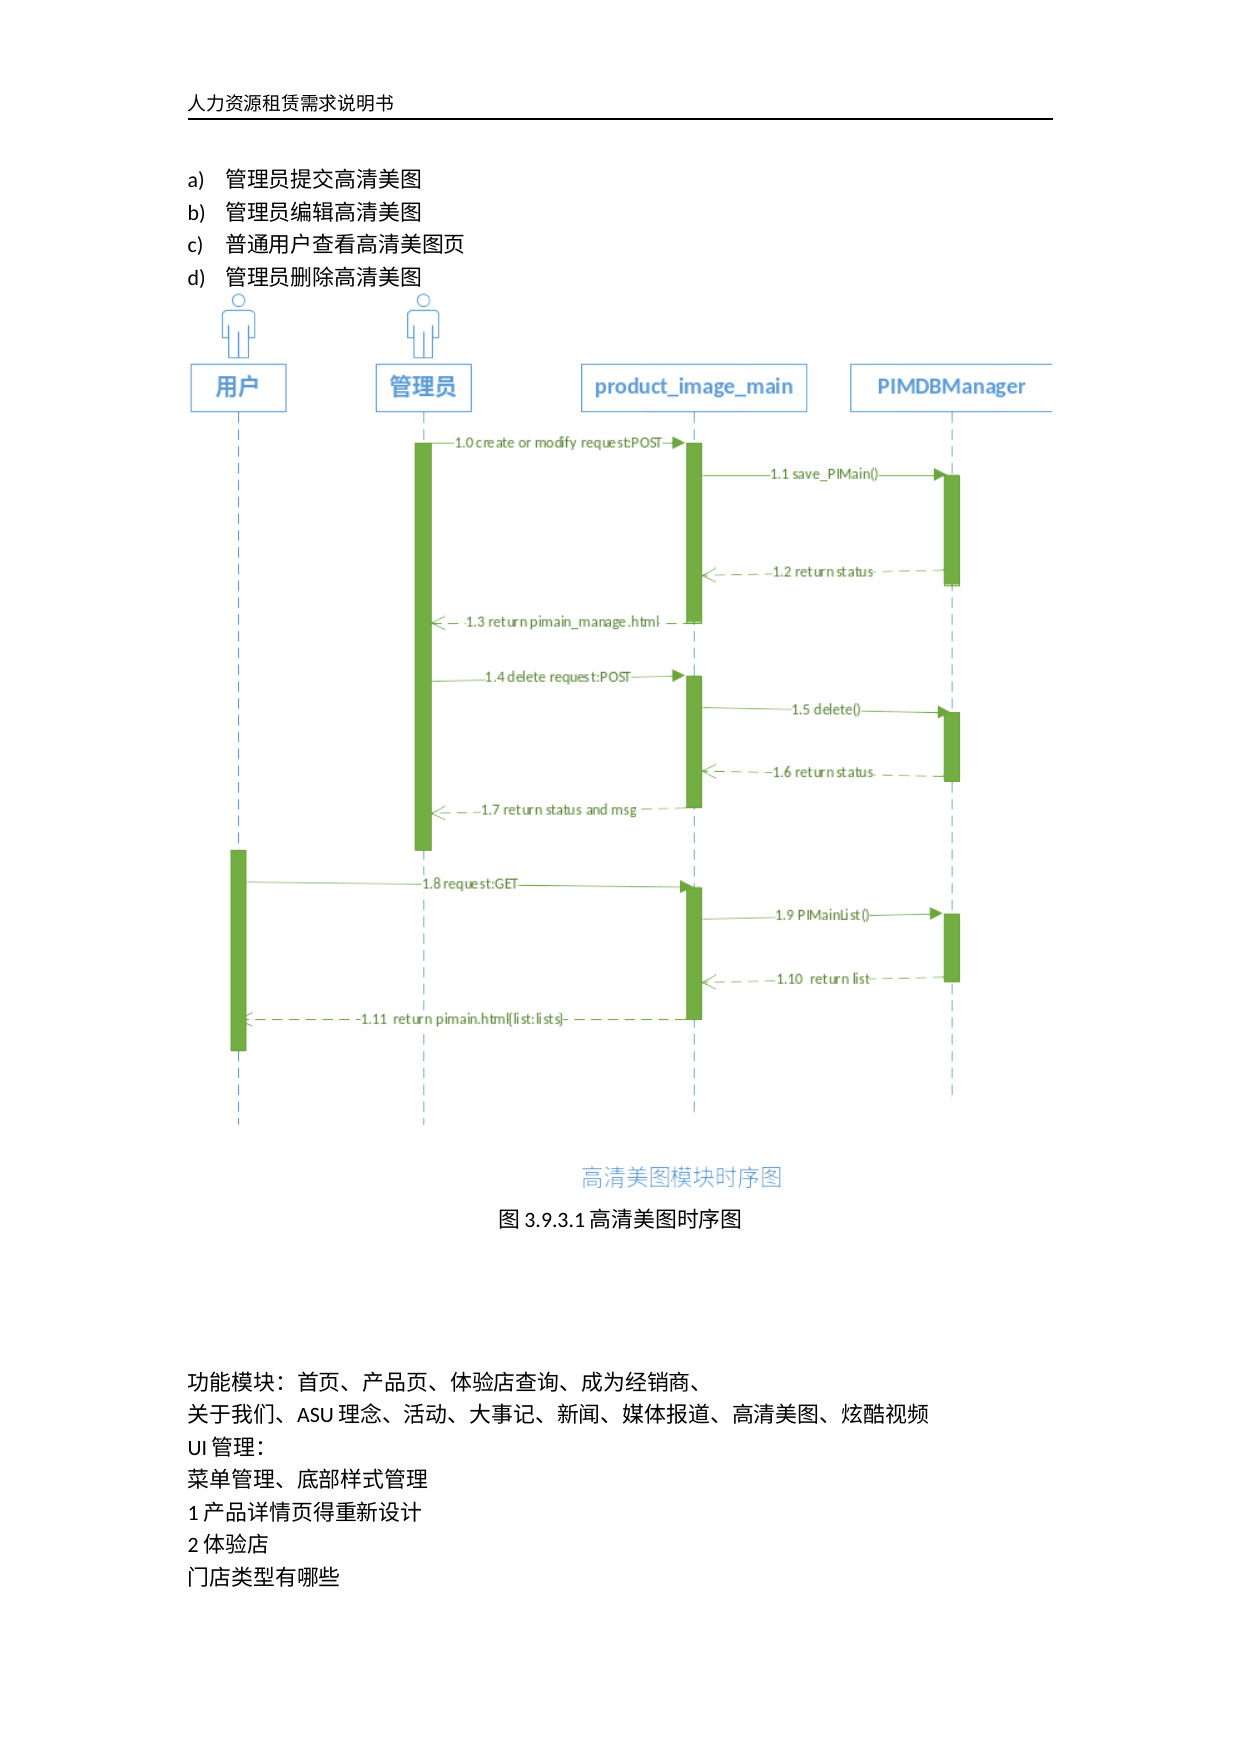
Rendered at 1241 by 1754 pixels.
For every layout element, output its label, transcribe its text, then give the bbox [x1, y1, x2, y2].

list 管理员删除高清美图 [187, 259, 1053, 292]
text UI管理： [187, 1429, 1053, 1462]
text 1 产品详情页得重新设计 [187, 1494, 1053, 1527]
text 2 体验店 [187, 1527, 1053, 1559]
list 普通用户查看高清美图页 [187, 227, 1053, 259]
text 功能模块：首页、产品页、体验店查询、成为经销商、 [187, 1364, 1053, 1397]
text 门店类型有哪些 [187, 1559, 1053, 1592]
text 图3.9.3.1高清美图时序图 [187, 1202, 1053, 1234]
list 管理员提交高清美图 [187, 162, 1053, 194]
text 关于我们、ASU理念、活动、大事记、新闻、媒体报道、高清美图、炫酷视频 [187, 1397, 1053, 1429]
list 管理员编辑高清美图 [187, 194, 1053, 227]
text 菜单管理、底部样式管理 [187, 1462, 1053, 1494]
